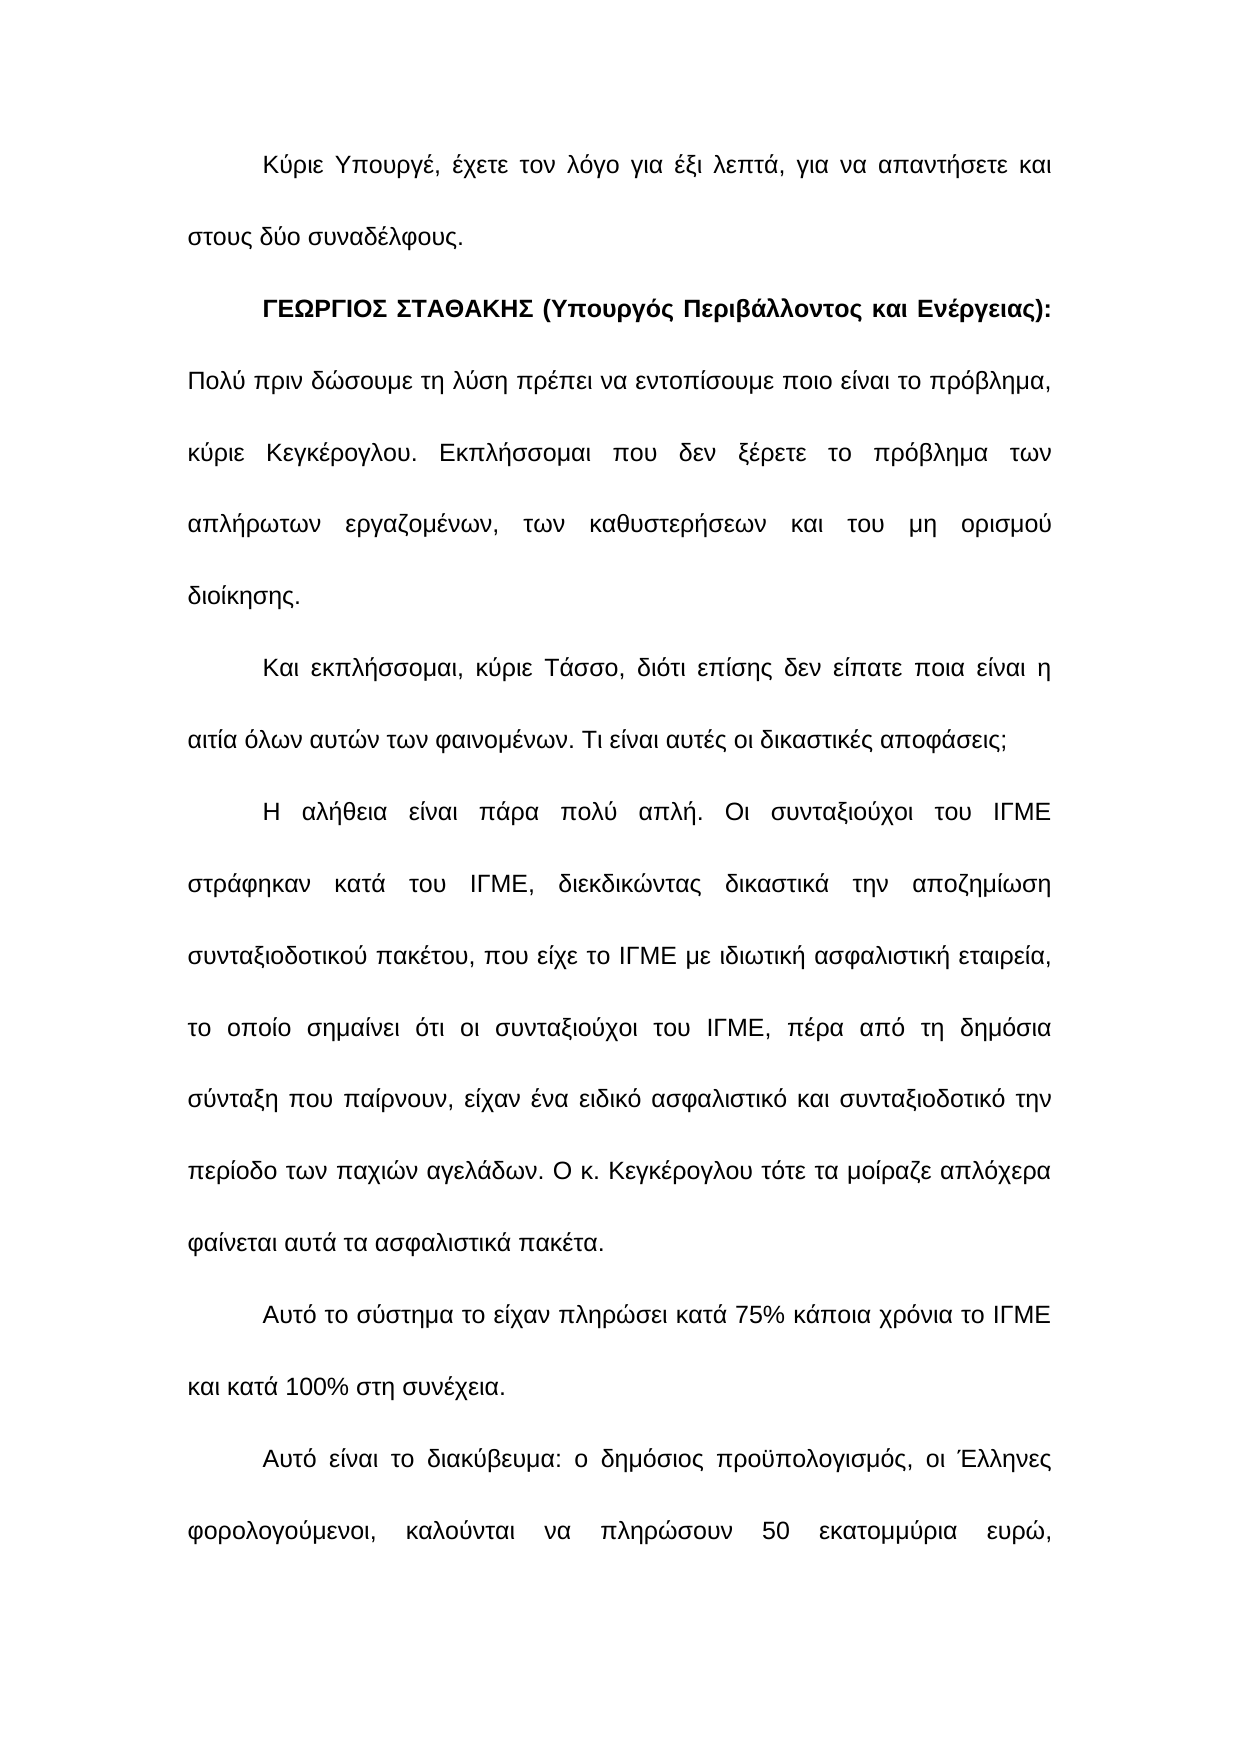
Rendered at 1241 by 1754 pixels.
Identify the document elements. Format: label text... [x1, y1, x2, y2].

text ΓΕΩΡΓΙΟΣ ΣΤΑΘΑΚΗΣ (Υπουργός Περιβάλλοντος και Ενέργειας): Πολύ πριν δώσουμε τη λύση πρέπει να εντοπίσουμε ποιο είναι το πρόβλημα, κύριε Κεγκέρογλου. Εκπλήσσομαι που δεν ξέρετε το πρόβλημα των απλήρωτων εργαζομένων, των καθυστερήσεων και του μη ορισμού διοίκησης. [187, 294, 1053, 610]
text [187, 1444, 1053, 1544]
text Και εκπλήσσομαι, κύριε Τάσσο, διότι επίσης δεν είπατε ποια είναι η αιτία όλων αυτών των φαινομένων. Τι είναι αυτές οι δικαστικές αποφάσεις; [187, 653, 1053, 754]
text Αυτό το σύστημα το είχαν πληρώσει κατά 75% κάποια χρόνια το ΙΓΜΕ και κατά 100% στη συνέχεια. [187, 1300, 1053, 1401]
text Η αλήθεια είναι πάρα πολύ απλή. Οι συνταξιούχοι του ΙΓΜΕ στράφηκαν κατά του ΙΓΜΕ, διεκδικώντας δικαστικά την αποζημίωση συνταξιοδοτικού πακέτου, που είχε το ΙΓΜΕ με ιδιωτική ασφαλιστική εταιρεία, το οποίο σημαίνει ότι οι συνταξιούχοι του ΙΓΜΕ, πέρα από τη δημόσια σύνταξη που παίρνουν, είχαν ένα ειδικό ασφαλιστικό και συνταξιοδοτικό την περίοδο των παχιών αγελάδων. Ο κ. Κεγκέρογλου τότε τα μοίραζε απλόχερα φαίνεται αυτά τα ασφαλιστικά πακέτα. [187, 797, 1053, 1257]
text Κύριε Υπουργέ, έχετε τον λόγο για έξι λεπτά, για να απαντήσετε και στους δύο συναδέλφους. [187, 150, 1053, 251]
